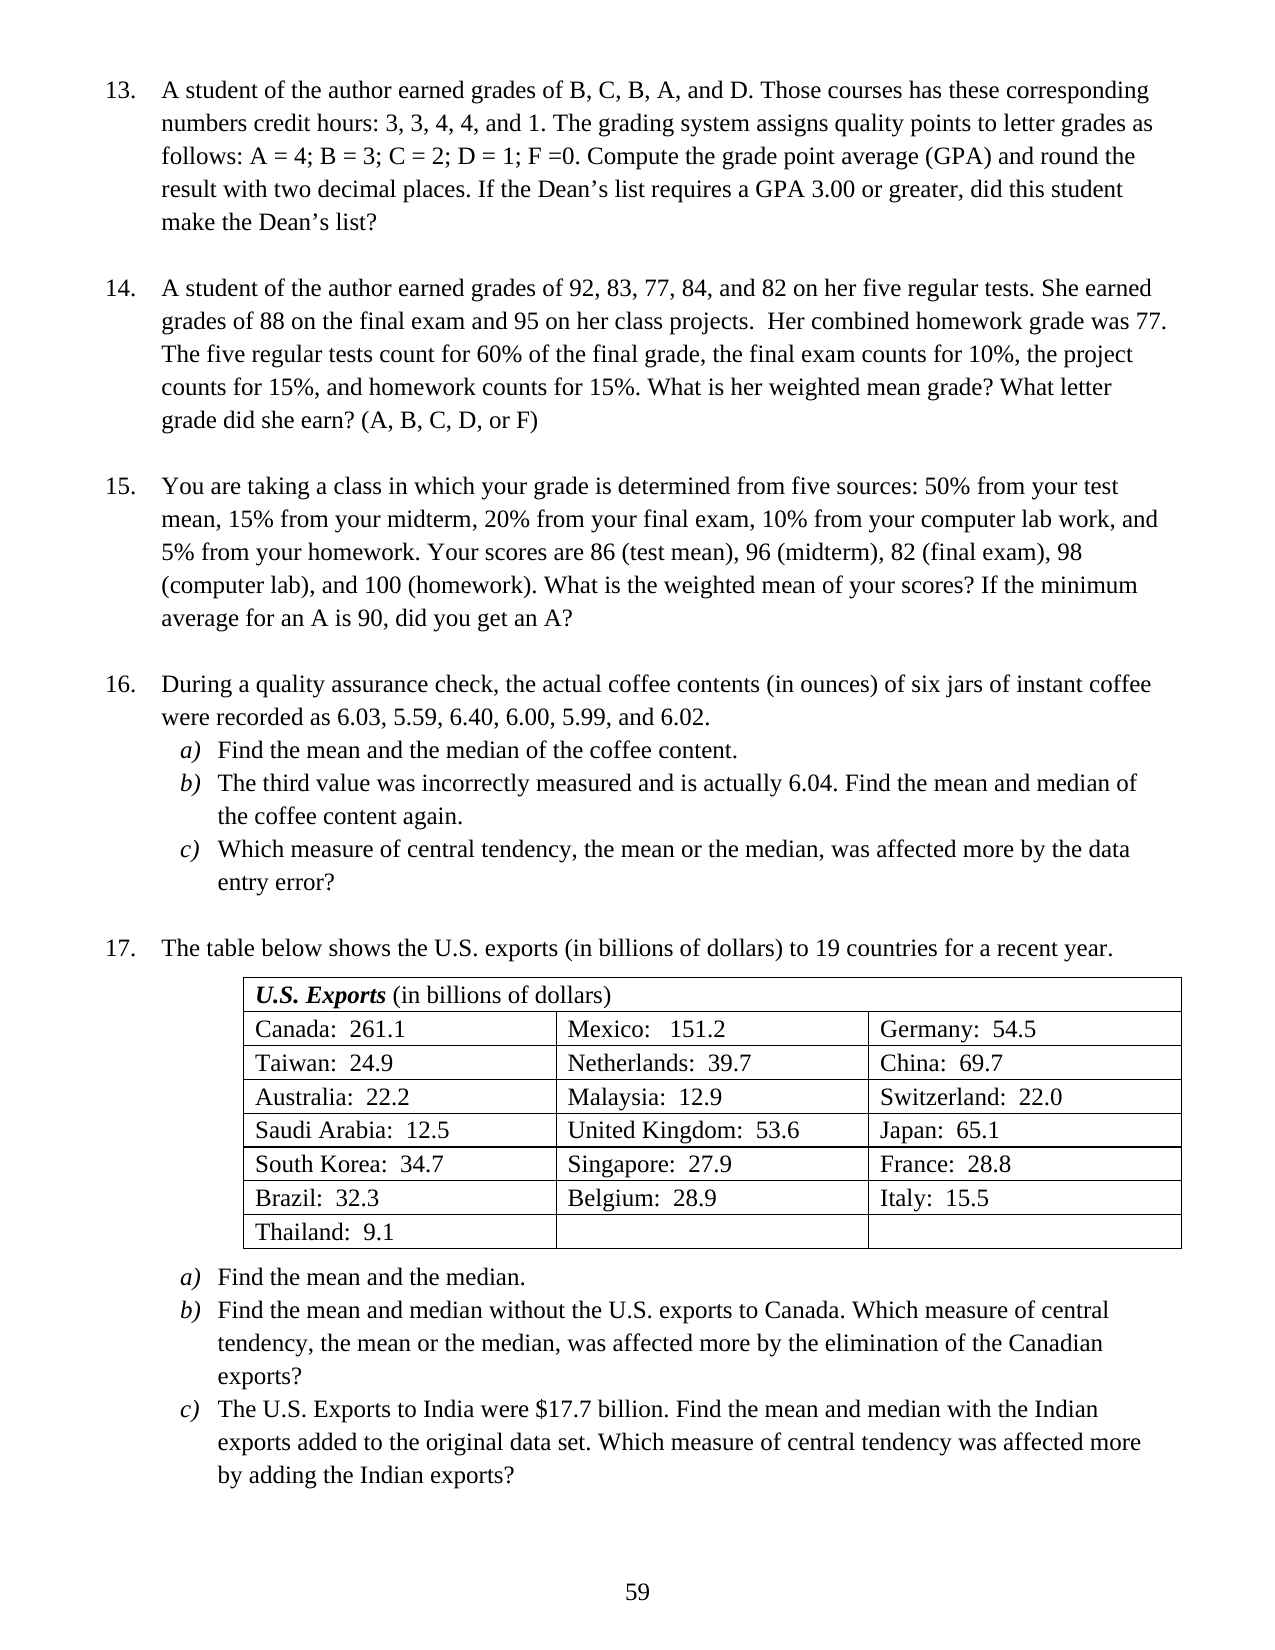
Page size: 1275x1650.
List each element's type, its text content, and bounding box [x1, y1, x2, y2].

list Which measure of central tendency, the mean or the median, was affected more by the data entry error? [180, 834, 1170, 896]
table_cell Saudi Arabia: 12.5 [244, 1114, 556, 1146]
table_cell [869, 1215, 1181, 1248]
table_cell United Kingdom: 53.6 [557, 1114, 868, 1146]
list The U.S. Exports to India were $17.7 billion. Find the mean and median with the Indian exports added to the original data set. Which measure of central tendency was affected more by adding the Indian exports? [180, 1394, 1170, 1489]
list The third value was incorrectly measured and is actually 6.04. Find the mean and median of the coffee content again. [180, 768, 1170, 830]
table_cell Taiwan: 24.9 [244, 1046, 556, 1078]
list Find the mean and median without the U.S. exports to Canada. Which measure of central tendency, the mean or the median, was affected more by the elimination of the Canadian exports? [180, 1295, 1170, 1390]
list A student of the author earned grades of 92, 83, 77, 84, and 82 on her five regular tests. She earned grades of 88 on the final exam and 95 on her class projects. Her combined homework grade was 77. The five regular tests count for 60% of the final grade, the final exam counts for 10%, the project counts for 15%, and homework counts for 15%. What is her weighted mean grade? What letter grade did she earn? (A, B, C, D, or F) [105, 273, 1170, 434]
list A student of the author earned grades of B, C, B, A, and D. Those courses has these corresponding numbers credit hours: 3, 3, 4, 4, and 1. The grading system assigns quality points to letter grades as follows: A = 4; B = 3; C = 2; D = 1; F =0. Compute the grade point average (GPA) and round the result with two decimal places. If the Dean’s list requires a GPA 3.00 or greater, did this student make the Dean’s list? [105, 75, 1170, 236]
table_cell Mexico: 151.2 [557, 1012, 868, 1044]
table_cell Belgium: 28.9 [557, 1181, 868, 1214]
list During a quality assurance check, the actual coffee contents (in ounces) of six jars of instant coffee were recorded as 6.03, 5.59, 6.40, 6.00, 5.99, and 6.02. [105, 669, 1170, 731]
table_cell Germany: 54.5 [869, 1012, 1181, 1044]
table_cell Switzerland: 22.0 [869, 1080, 1181, 1112]
list You are taking a class in which your grade is determined from five sources: 50% from your test mean, 15% from your midterm, 20% from your final exam, 10% from your computer lab work, and 5% from your homework. Your scores are 86 (test mean), 96 (midterm), 82 (final exam), 98 (computer lab), and 100 (homework). What is the weighted mean of your scores? If the minimum average for an A is 90, did you get an A? [105, 471, 1170, 632]
table_cell Italy: 15.5 [869, 1181, 1181, 1214]
table_cell Netherlands: 39.7 [557, 1046, 868, 1078]
table_cell China: 69.7 [869, 1046, 1181, 1078]
table_cell France: 28.8 [869, 1148, 1181, 1180]
table_cell Australia: 22.2 [244, 1080, 556, 1112]
table_header U.S. Exports (in billions of dollars) [244, 978, 1181, 1011]
table_cell Singapore: 27.9 [557, 1148, 868, 1180]
list The table below shows the U.S. exports (in billions of dollars) to 19 countries for a recent year. [105, 933, 1170, 962]
table_cell [557, 1215, 868, 1248]
list Find the mean and the median of the coffee content. [180, 735, 1170, 764]
table_cell Canada: 261.1 [244, 1012, 556, 1044]
table_cell Thailand: 9.1 [244, 1215, 556, 1248]
list Find the mean and the median. [180, 1262, 1170, 1291]
table_cell South Korea: 34.7 [244, 1148, 556, 1180]
table_cell Brazil: 32.3 [244, 1181, 556, 1214]
table_cell Malaysia: 12.9 [557, 1080, 868, 1112]
table_cell Japan: 65.1 [869, 1114, 1181, 1146]
